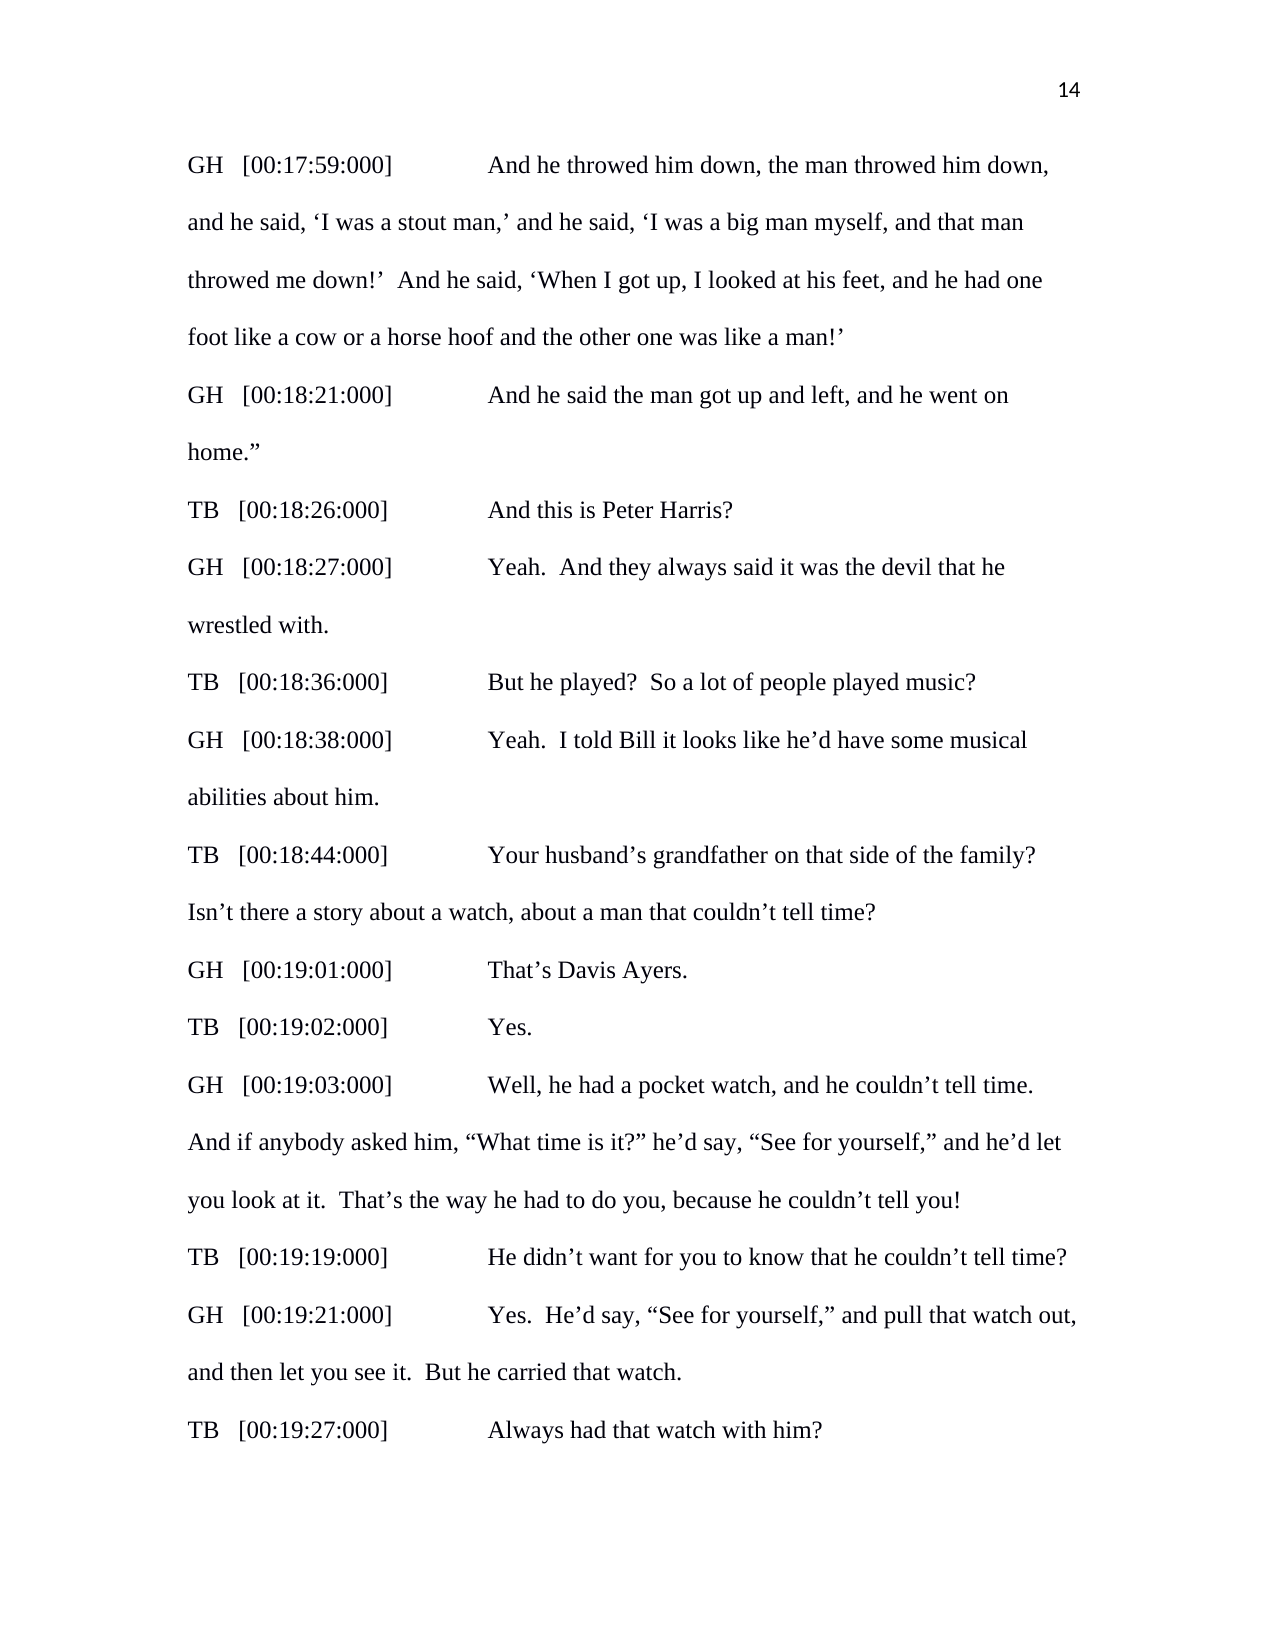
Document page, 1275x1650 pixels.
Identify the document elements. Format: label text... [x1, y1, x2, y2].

text GH [00:18:21:000] And he said the man got up and left, and he went on home.” [187, 380, 1087, 466]
text TB [00:18:26:000] And this is Peter Harris? [187, 495, 1087, 524]
text GH [00:18:27:000] Yeah. And they always said it was the devil that he wrestled with. [187, 552, 1087, 639]
text TB [00:19:27:000] Always had that watch with him? [187, 1415, 1087, 1444]
text GH [00:19:01:000] That’s Davis Ayers. [187, 955, 1087, 984]
text GH [00:17:59:000] And he throwed him down, the man throwed him down, and he said, ‘I was a stout man,’ and he said, ‘I was a big man myself, and that man throwed me down!’ And he said, ‘When I got up, I looked at his feet, and he had one foot like a cow or a horse hoof and the other one was like a man!’ [187, 150, 1087, 351]
text GH [00:19:03:000] Well, he had a pocket watch, and he couldn’t tell time. And if anybody asked him, “What time is it?” he’d say, “See for yourself,” and he’d let you look at it. That’s the way he had to do you, because he couldn’t tell you! [187, 1070, 1087, 1214]
text TB [00:18:44:000] Your husband’s grandfather on that side of the family? Isn’t there a story about a watch, about a man that couldn’t tell time? [187, 840, 1087, 926]
text TB [00:19:02:000] Yes. [187, 1012, 1087, 1041]
text GH [00:18:38:000] Yeah. I told Bill it looks like he’d have some musical abilities about him. [187, 725, 1087, 811]
text GH [00:19:21:000] Yes. He’d say, “See for yourself,” and pull that watch out, and then let you see it. But he carried that watch. [187, 1300, 1087, 1386]
text TB [00:18:36:000] But he played? So a lot of people played music? [187, 667, 1087, 696]
text TB [00:19:19:000] He didn’t want for you to know that he couldn’t tell time? [187, 1242, 1087, 1271]
